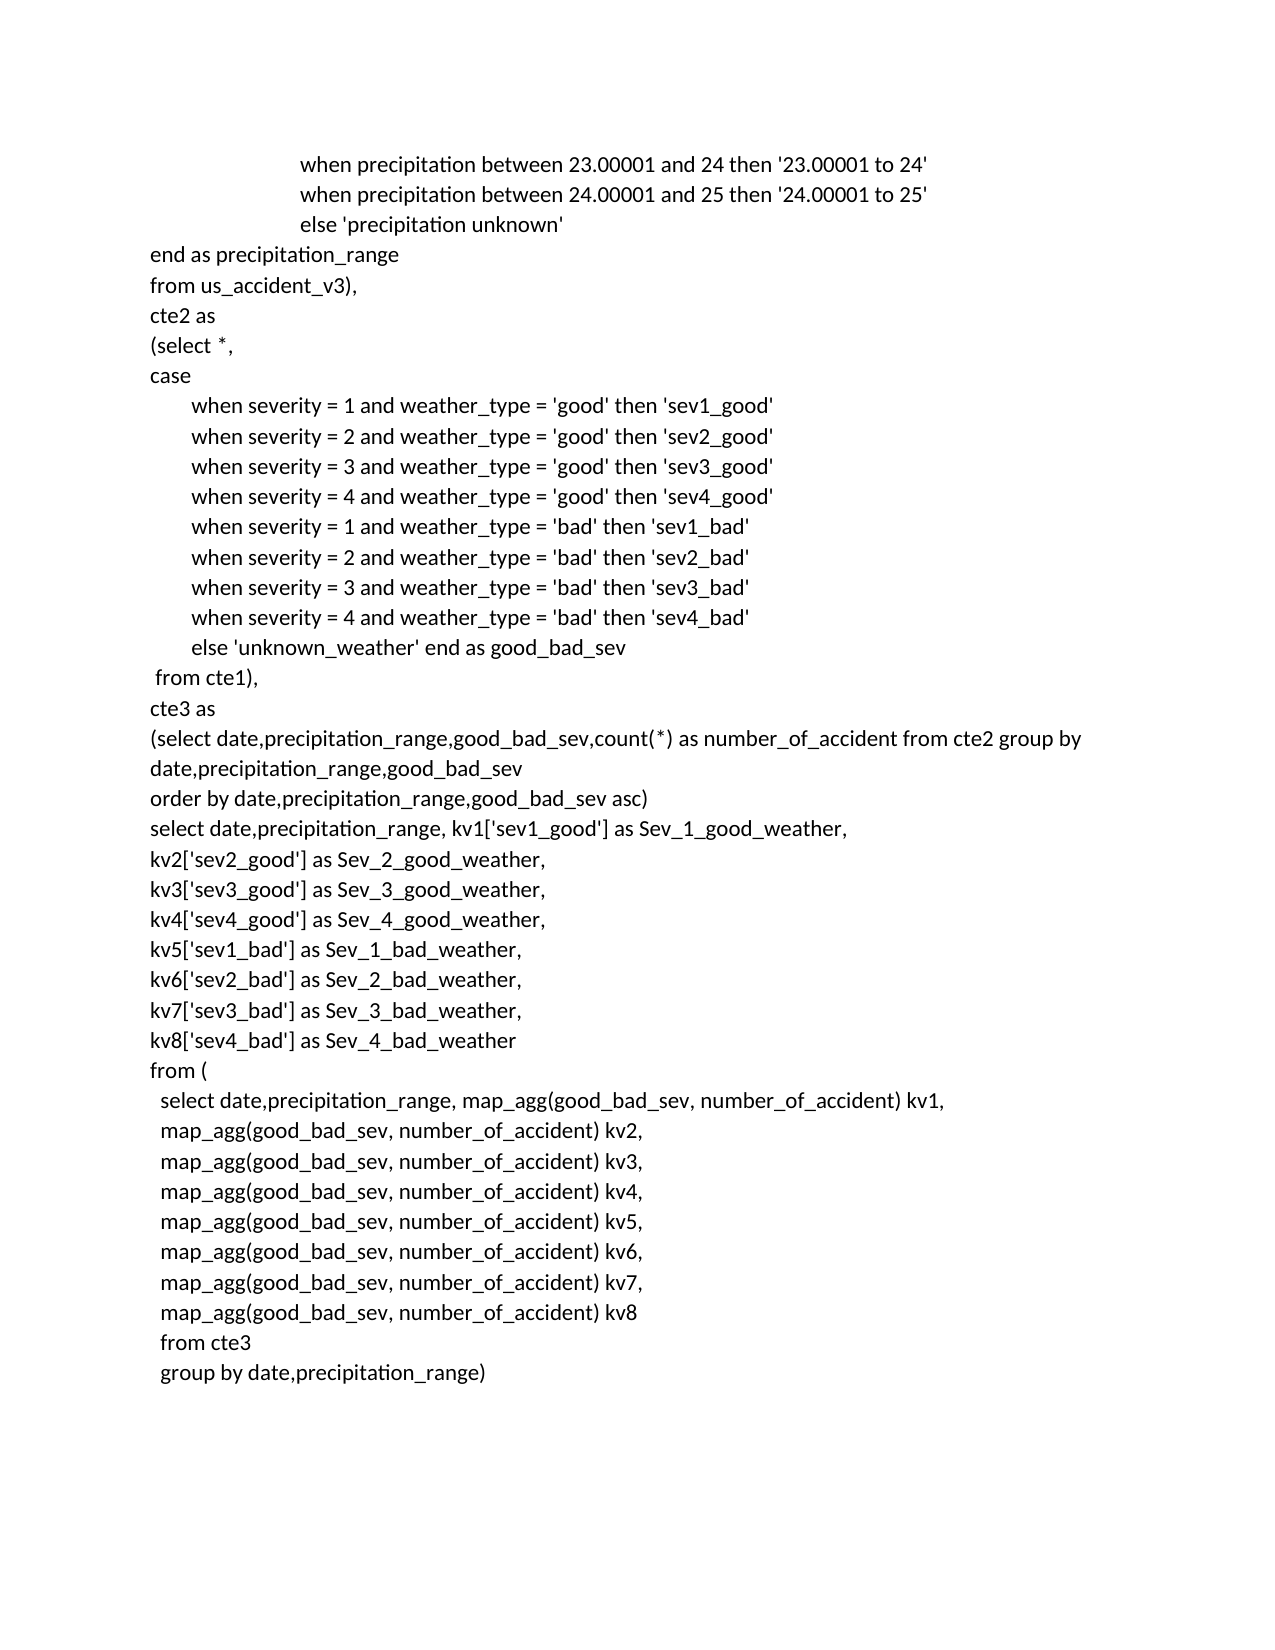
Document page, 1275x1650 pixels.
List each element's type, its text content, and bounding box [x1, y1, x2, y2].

text cte3 as [150, 694, 1125, 722]
text from ( [150, 1056, 1125, 1084]
text from cte3 [150, 1328, 1125, 1356]
text when severity = 2 and weather_type = 'good' then 'sev2_good' [150, 422, 1125, 450]
text else 'precipitation unknown' [150, 210, 1125, 238]
text map_agg(good_bad_sev, number_of_accident) kv6, [150, 1237, 1125, 1266]
text when severity = 2 and weather_type = 'bad' then 'sev2_bad' [150, 543, 1125, 571]
text (select *, [150, 331, 1125, 359]
text map_agg(good_bad_sev, number_of_accident) kv2, [150, 1117, 1125, 1145]
text (select date,precipitation_range,good_bad_sev,count(*) as number_of_accident from cte2 group by date,precipitation_range,good_bad_sev [150, 724, 1125, 782]
text from us_accident_v3), [150, 271, 1125, 299]
text order by date,precipitation_range,good_bad_sev asc) [150, 784, 1125, 812]
text case [150, 361, 1125, 389]
text when severity = 3 and weather_type = 'bad' then 'sev3_bad' [150, 573, 1125, 601]
text from cte1), [150, 663, 1125, 692]
text map_agg(good_bad_sev, number_of_accident) kv5, [150, 1207, 1125, 1235]
text kv6['sev2_bad'] as Sev_2_bad_weather, [150, 966, 1125, 994]
text else 'unknown_weather' end as good_bad_sev [150, 633, 1125, 661]
text map_agg(good_bad_sev, number_of_accident) kv8 [150, 1298, 1125, 1326]
text when severity = 1 and weather_type = 'bad' then 'sev1_bad' [150, 512, 1125, 541]
text when severity = 4 and weather_type = 'bad' then 'sev4_bad' [150, 603, 1125, 631]
text map_agg(good_bad_sev, number_of_accident) kv7, [150, 1268, 1125, 1296]
text when precipitation between 24.00001 and 25 then '24.00001 to 25' [150, 180, 1125, 208]
text kv2['sev2_good'] as Sev_2_good_weather, [150, 845, 1125, 873]
text map_agg(good_bad_sev, number_of_accident) kv3, [150, 1147, 1125, 1175]
text when severity = 1 and weather_type = 'good' then 'sev1_good' [150, 392, 1125, 420]
text end as precipitation_range [150, 241, 1125, 269]
text kv7['sev3_bad'] as Sev_3_bad_weather, [150, 996, 1125, 1024]
text select date,precipitation_range, kv1['sev1_good'] as Sev_1_good_weather, [150, 814, 1125, 843]
text group by date,precipitation_range) [150, 1358, 1125, 1386]
text map_agg(good_bad_sev, number_of_accident) kv4, [150, 1177, 1125, 1205]
text select date,precipitation_range, map_agg(good_bad_sev, number_of_accident) kv1, [150, 1086, 1125, 1114]
text kv5['sev1_bad'] as Sev_1_bad_weather, [150, 935, 1125, 963]
text kv8['sev4_bad'] as Sev_4_bad_weather [150, 1026, 1125, 1054]
text kv3['sev3_good'] as Sev_3_good_weather, [150, 875, 1125, 903]
text kv4['sev4_good'] as Sev_4_good_weather, [150, 905, 1125, 933]
text when severity = 4 and weather_type = 'good' then 'sev4_good' [150, 482, 1125, 510]
text when severity = 3 and weather_type = 'good' then 'sev3_good' [150, 452, 1125, 480]
text when precipitation between 23.00001 and 24 then '23.00001 to 24' [150, 150, 1125, 178]
text cte2 as [150, 301, 1125, 329]
